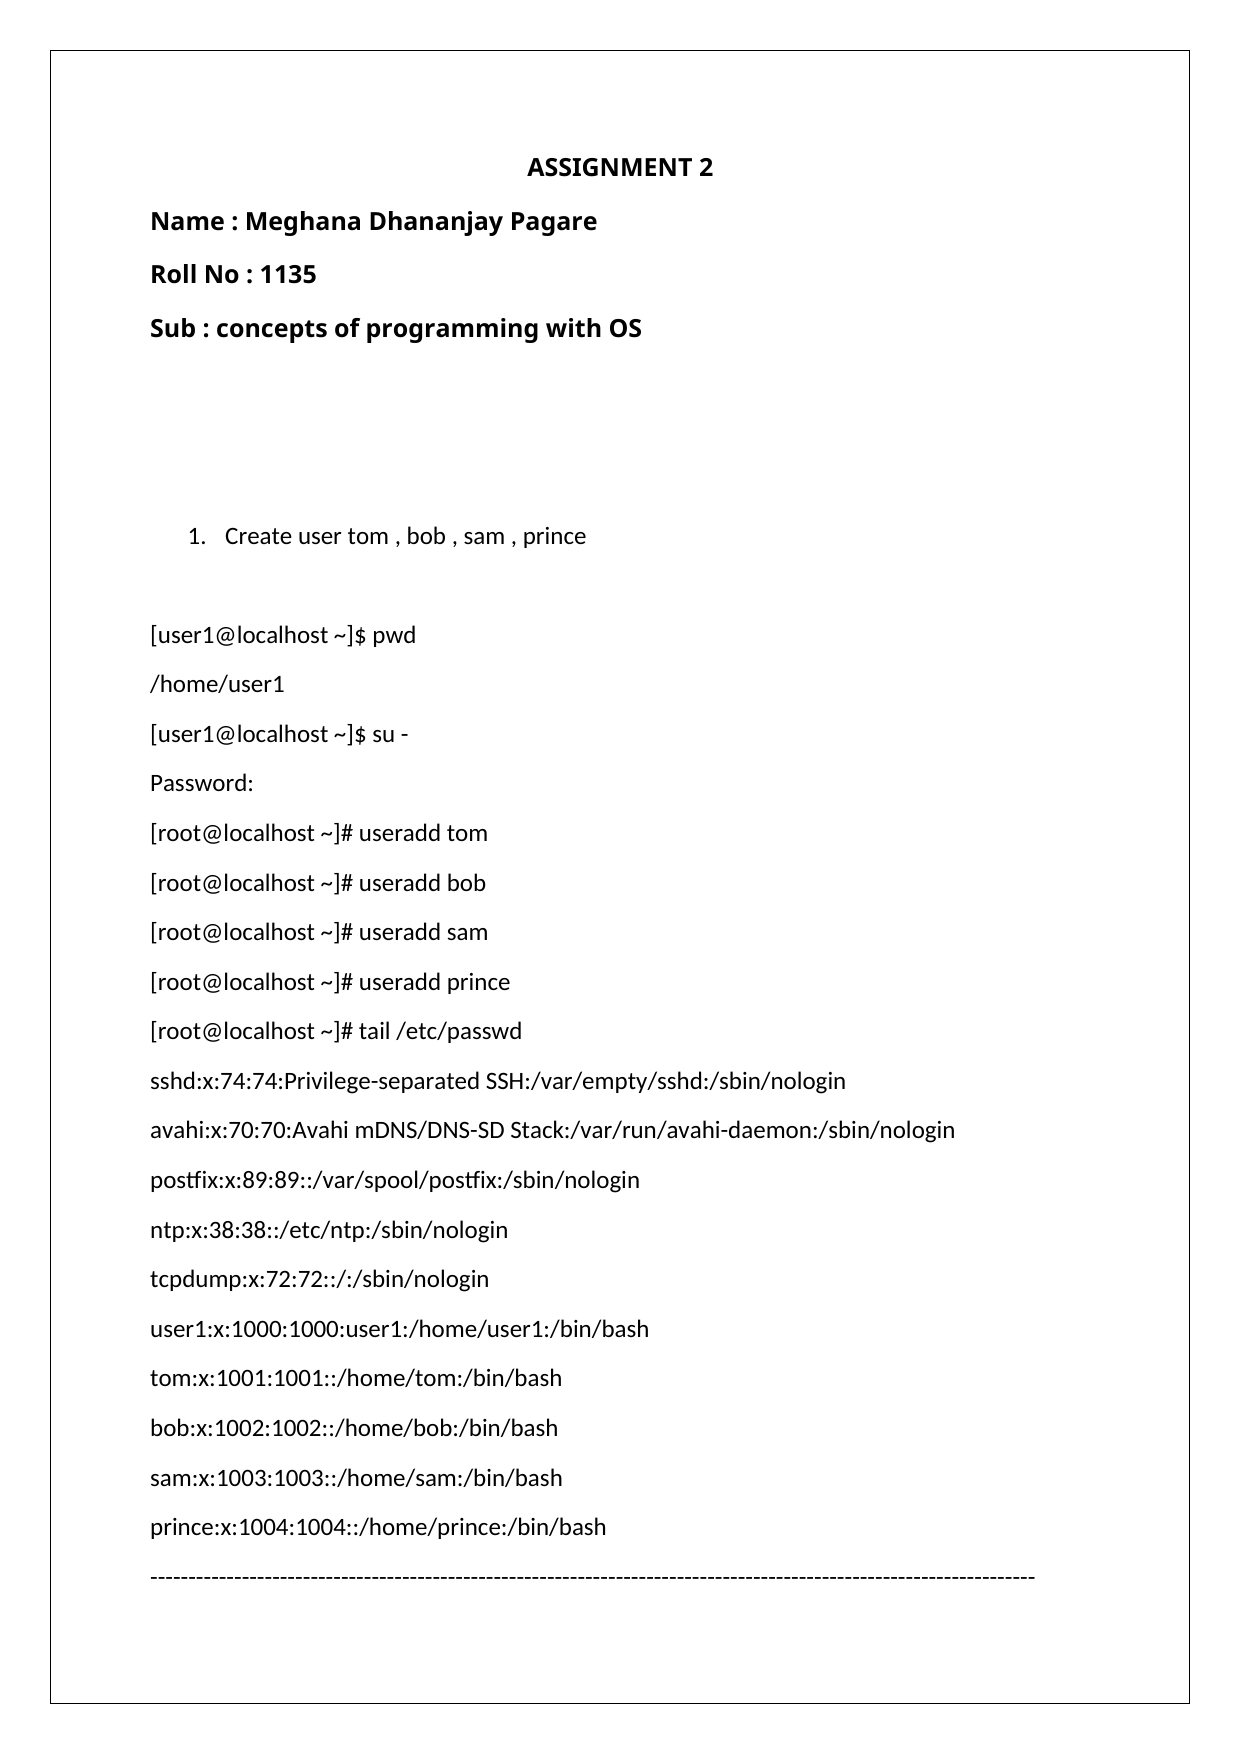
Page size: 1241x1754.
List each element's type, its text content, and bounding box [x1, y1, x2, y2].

text [root@localhost ~]# useradd prince [150, 966, 1090, 996]
text [root@localhost ~]# useradd tom [150, 817, 1090, 848]
text tcpdump:x:72:72::/:/sbin/nologin [150, 1263, 1090, 1294]
text [root@localhost ~]# useradd sam [150, 916, 1090, 947]
text postfix:x:89:89::/var/spool/postfix:/sbin/nologin [150, 1164, 1090, 1195]
text Name : Meghana Dhananjay Pagare [150, 203, 1090, 237]
text avahi:x:70:70:Avahi mDNS/DNS-SD Stack:/var/run/avahi-daemon:/sbin/nologin [150, 1114, 1090, 1145]
list Create user tom , bob , sam , prince [187, 520, 1090, 551]
text user1:x:1000:1000:user1:/home/user1:/bin/bash [150, 1313, 1090, 1343]
text -------------------------------------------------------------------------------------------------------------------- [150, 1561, 1090, 1591]
text Roll No : 1135 [150, 257, 1090, 291]
text ntp:x:38:38::/etc/ntp:/sbin/nologin [150, 1214, 1090, 1244]
text sshd:x:74:74:Privilege-separated SSH:/var/empty/sshd:/sbin/nologin [150, 1065, 1090, 1096]
text [user1@localhost ~]$ pwd [150, 619, 1090, 649]
text [root@localhost ~]# useradd bob [150, 867, 1090, 897]
text Sub : concepts of programming with OS [150, 310, 1090, 344]
text sam:x:1003:1003::/home/sam:/bin/bash [150, 1462, 1090, 1492]
text ASSIGNMENT 2 [150, 150, 1090, 184]
text Password: [150, 767, 1090, 798]
text tom:x:1001:1001::/home/tom:/bin/bash [150, 1362, 1090, 1393]
text [user1@localhost ~]$ su - [150, 718, 1090, 748]
text bob:x:1002:1002::/home/bob:/bin/bash [150, 1412, 1090, 1443]
text prince:x:1004:1004::/home/prince:/bin/bash [150, 1511, 1090, 1542]
text /home/user1 [150, 668, 1090, 699]
text [root@localhost ~]# tail /etc/passwd [150, 1015, 1090, 1046]
